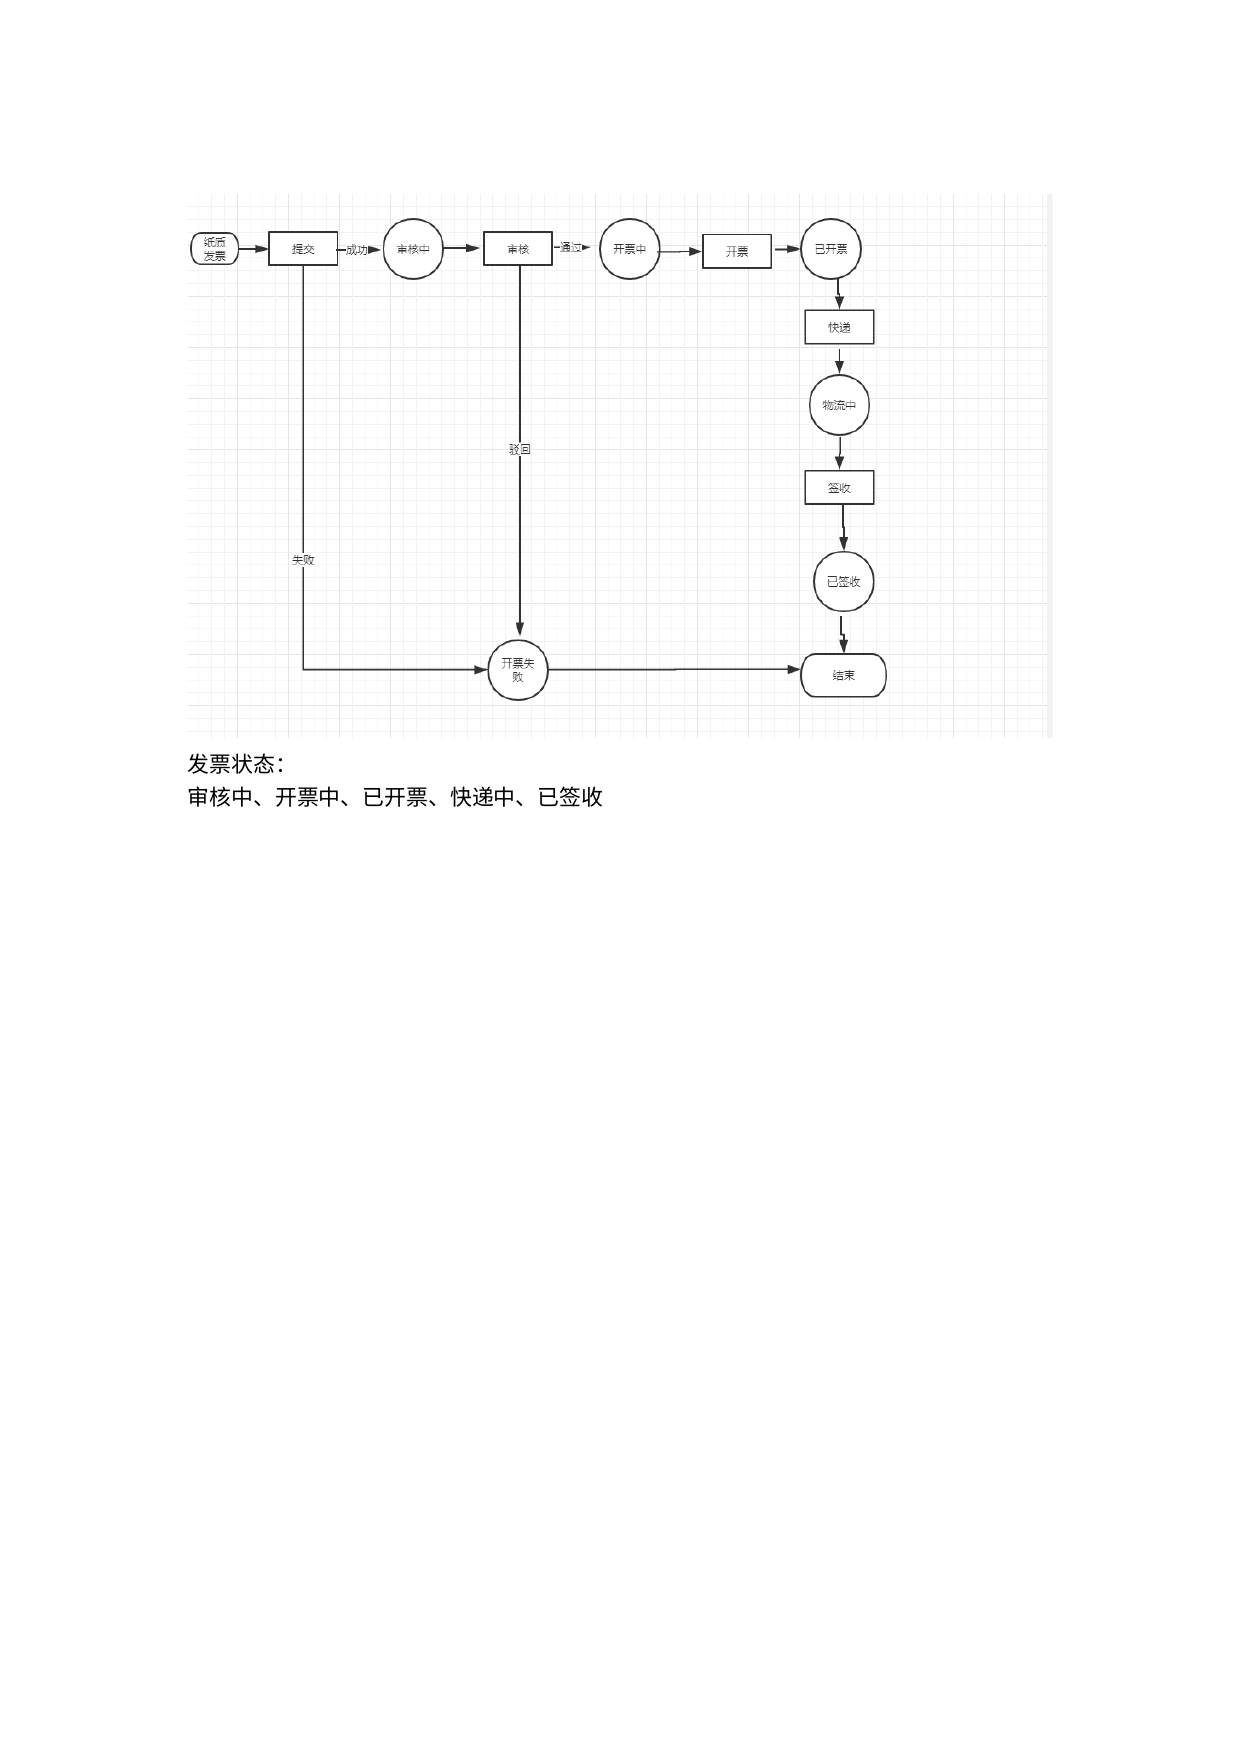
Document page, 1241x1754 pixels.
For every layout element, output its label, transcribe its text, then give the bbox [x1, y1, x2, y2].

picture [187, 194, 1053, 738]
text 审核中、开票中、已开票、快递中、已签收 [187, 779, 1053, 812]
text 发票状态： [187, 747, 1053, 779]
